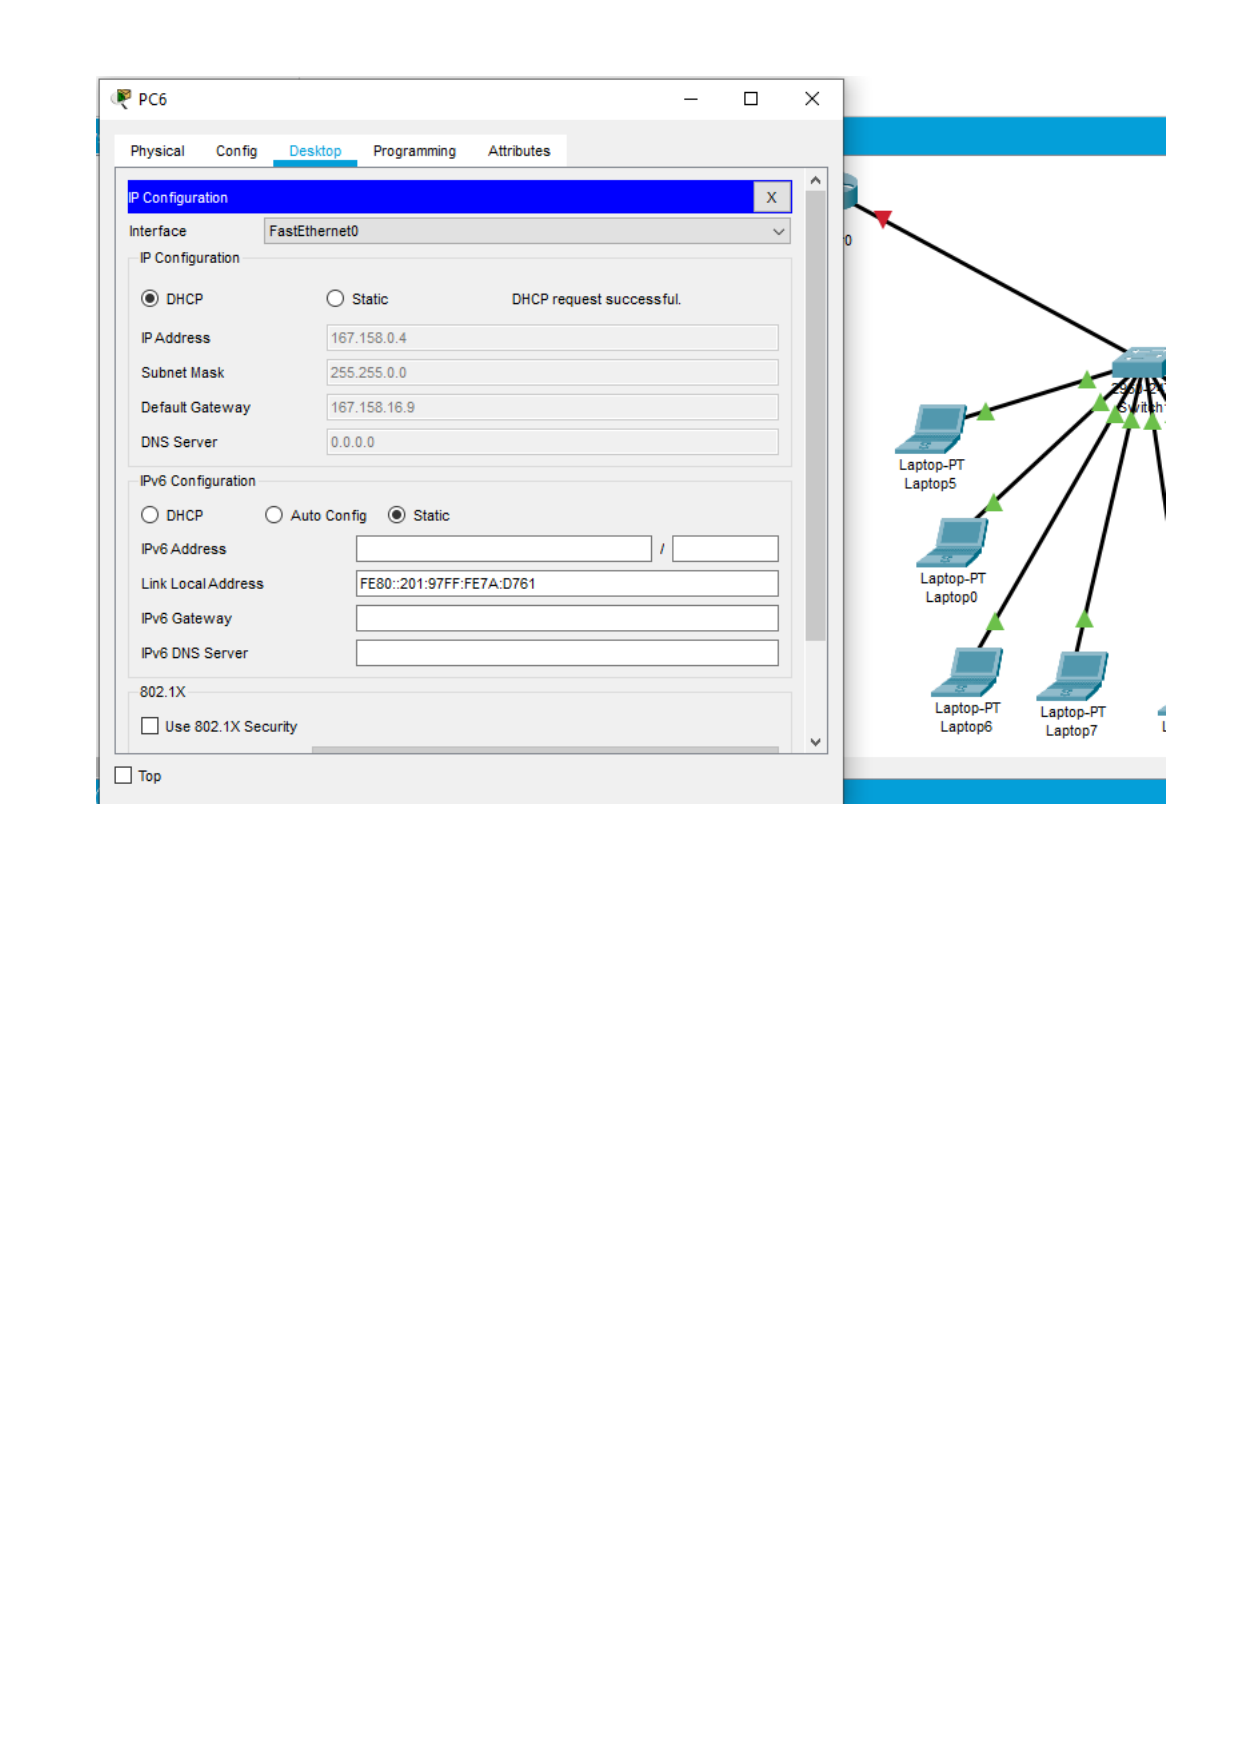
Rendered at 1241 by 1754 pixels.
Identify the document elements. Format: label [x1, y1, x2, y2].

picture [96, 76, 1166, 804]
